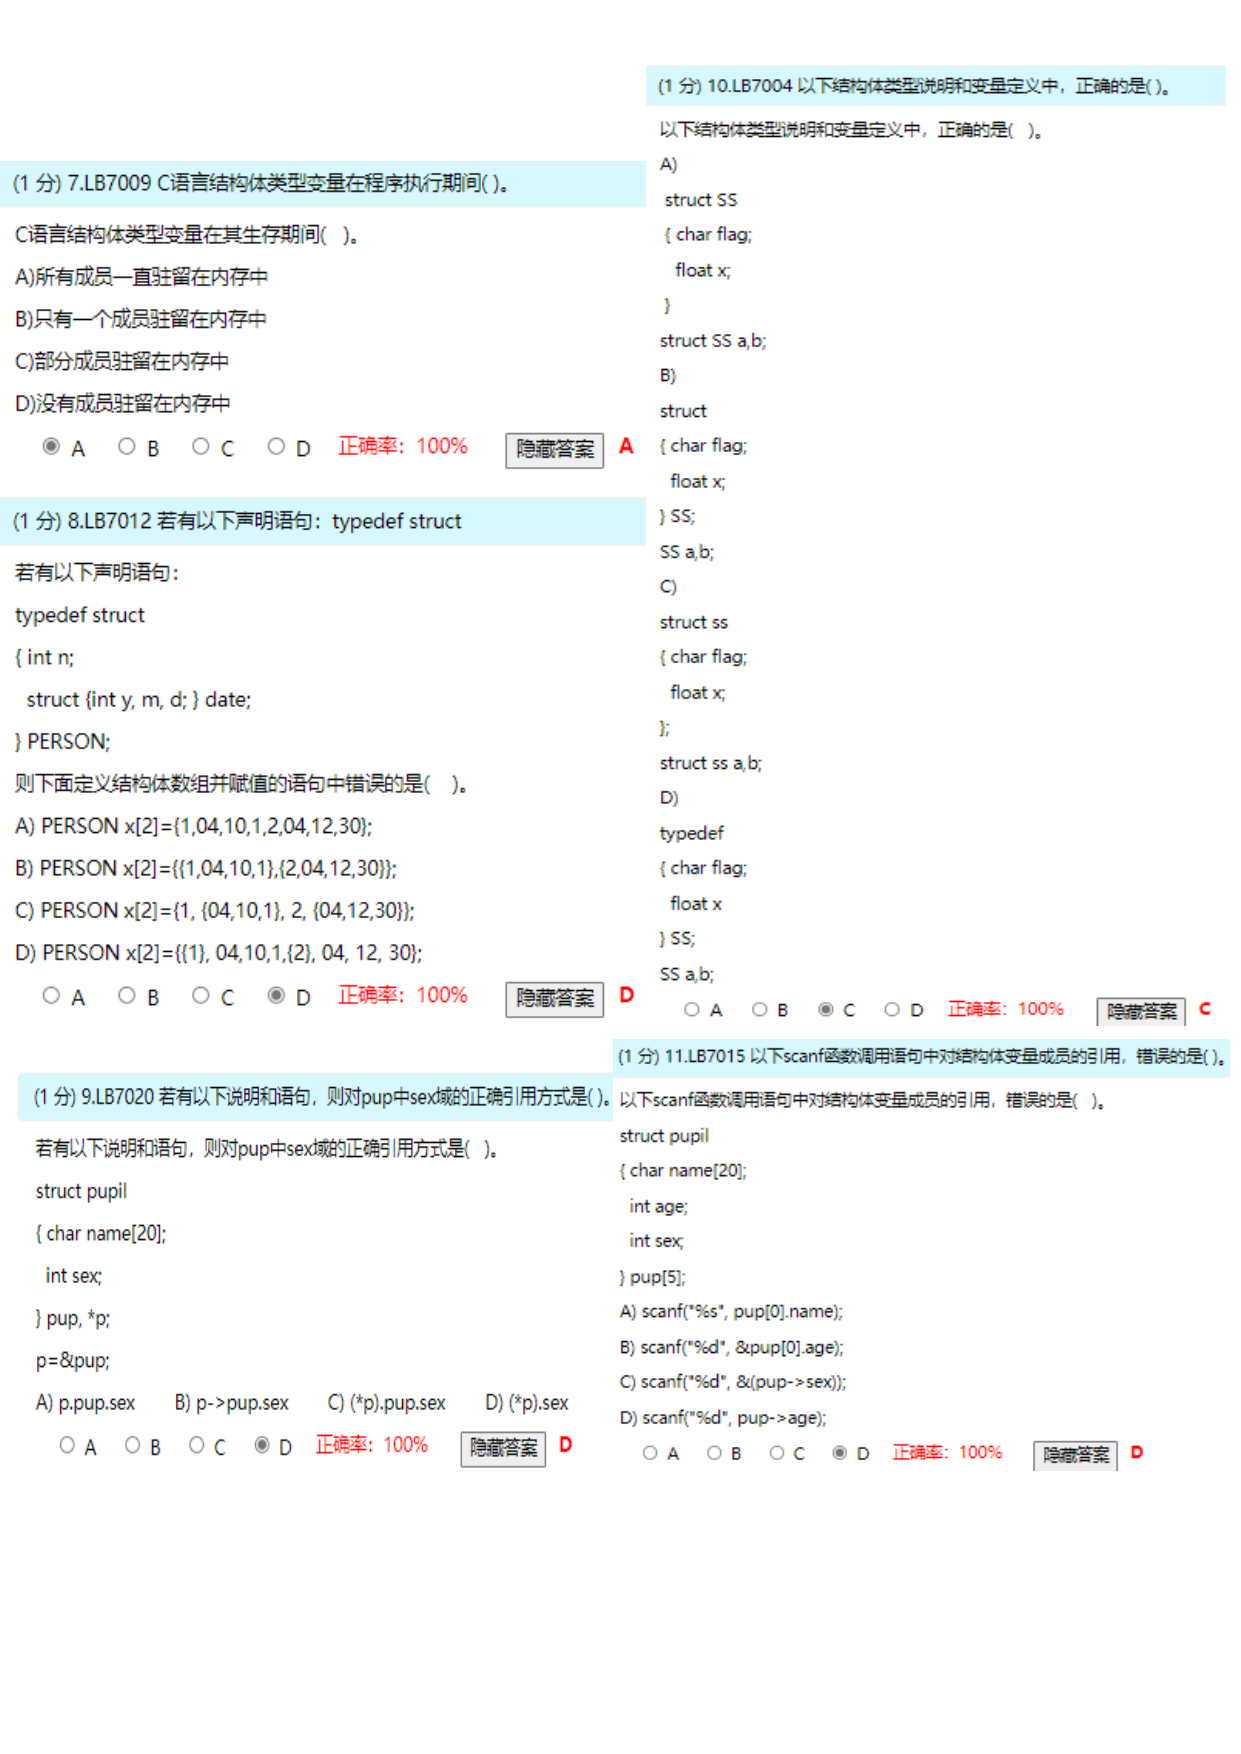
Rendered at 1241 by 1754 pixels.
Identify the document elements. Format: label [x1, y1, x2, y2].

picture [0, 64, 1226, 1026]
picture [0, 1039, 1230, 1471]
